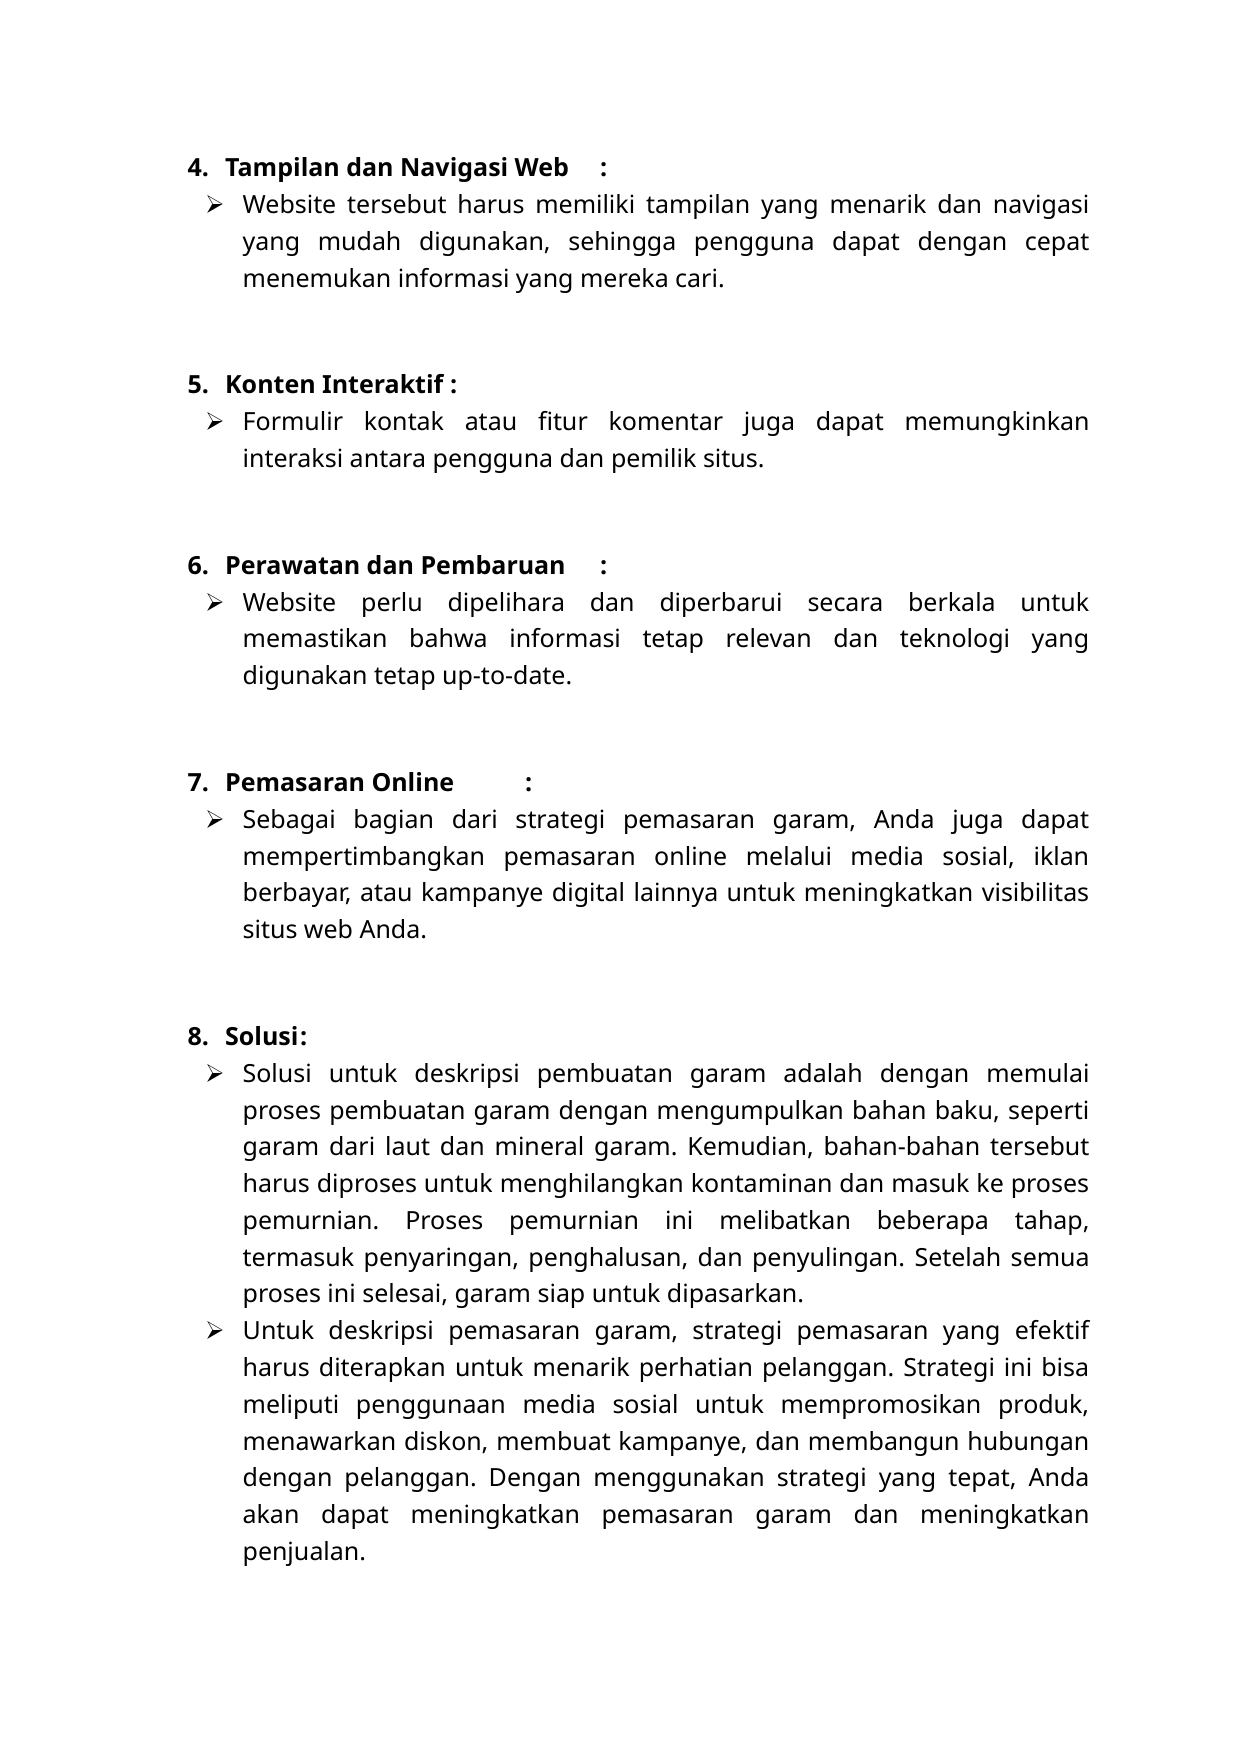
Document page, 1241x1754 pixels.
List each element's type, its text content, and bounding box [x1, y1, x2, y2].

list Formulir kontak atau fitur komentar juga dapat memungkinkan interaksi antara pengguna dan pemilik situs. [205, 404, 1090, 475]
list Solusi : [187, 1019, 1090, 1053]
list Pemasaran Online : [187, 765, 1090, 799]
list Untuk deskripsi pemasaran garam, strategi pemasaran yang efektif harus diterapkan untuk menarik perhatian pelanggan. Strategi ini bisa meliputi penggunaan media sosial untuk mempromosikan produk, menawarkan diskon, membuat kampanye, dan membangun hubungan dengan pelanggan. Dengan menggunakan strategi yang tepat, Anda akan dapat meningkatkan pemasaran garam dan meningkatkan penjualan. [205, 1313, 1090, 1568]
list Website perlu dipelihara dan diperbarui secara berkala untuk memastikan bahwa informasi tetap relevan dan teknologi yang digunakan tetap up-to-date. [205, 584, 1090, 692]
list Perawatan dan Pembaruan : [187, 548, 1090, 582]
list Solusi untuk deskripsi pembuatan garam adalah dengan memulai proses pembuatan garam dengan mengumpulkan bahan baku, seperti garam dari laut dan mineral garam. Kemudian, bahan-bahan tersebut harus diproses untuk menghilangkan kontaminan dan masuk ke proses pemurnian. Proses pemurnian ini melibatkan beberapa tahap, termasuk penyaringan, penghalusan, dan penyulingan. Setelah semua proses ini selesai, garam siap untuk dipasarkan. [205, 1056, 1090, 1310]
list Konten Interaktif : [187, 367, 1090, 401]
list Sebagai bagian dari strategi pemasaran garam, Anda juga dapat mempertimbangkan pemasaran online melalui media sosial, iklan berbayar, atau kampanye digital lainnya untuk meningkatkan visibilitas situs web Anda. [205, 802, 1090, 946]
list Website tersebut harus memiliki tampilan yang menarik dan navigasi yang mudah digunakan, sehingga pengguna dapat dengan cepat menemukan informasi yang mereka cari. [205, 187, 1090, 294]
list Tampilan dan Navigasi Web : [187, 150, 1090, 184]
